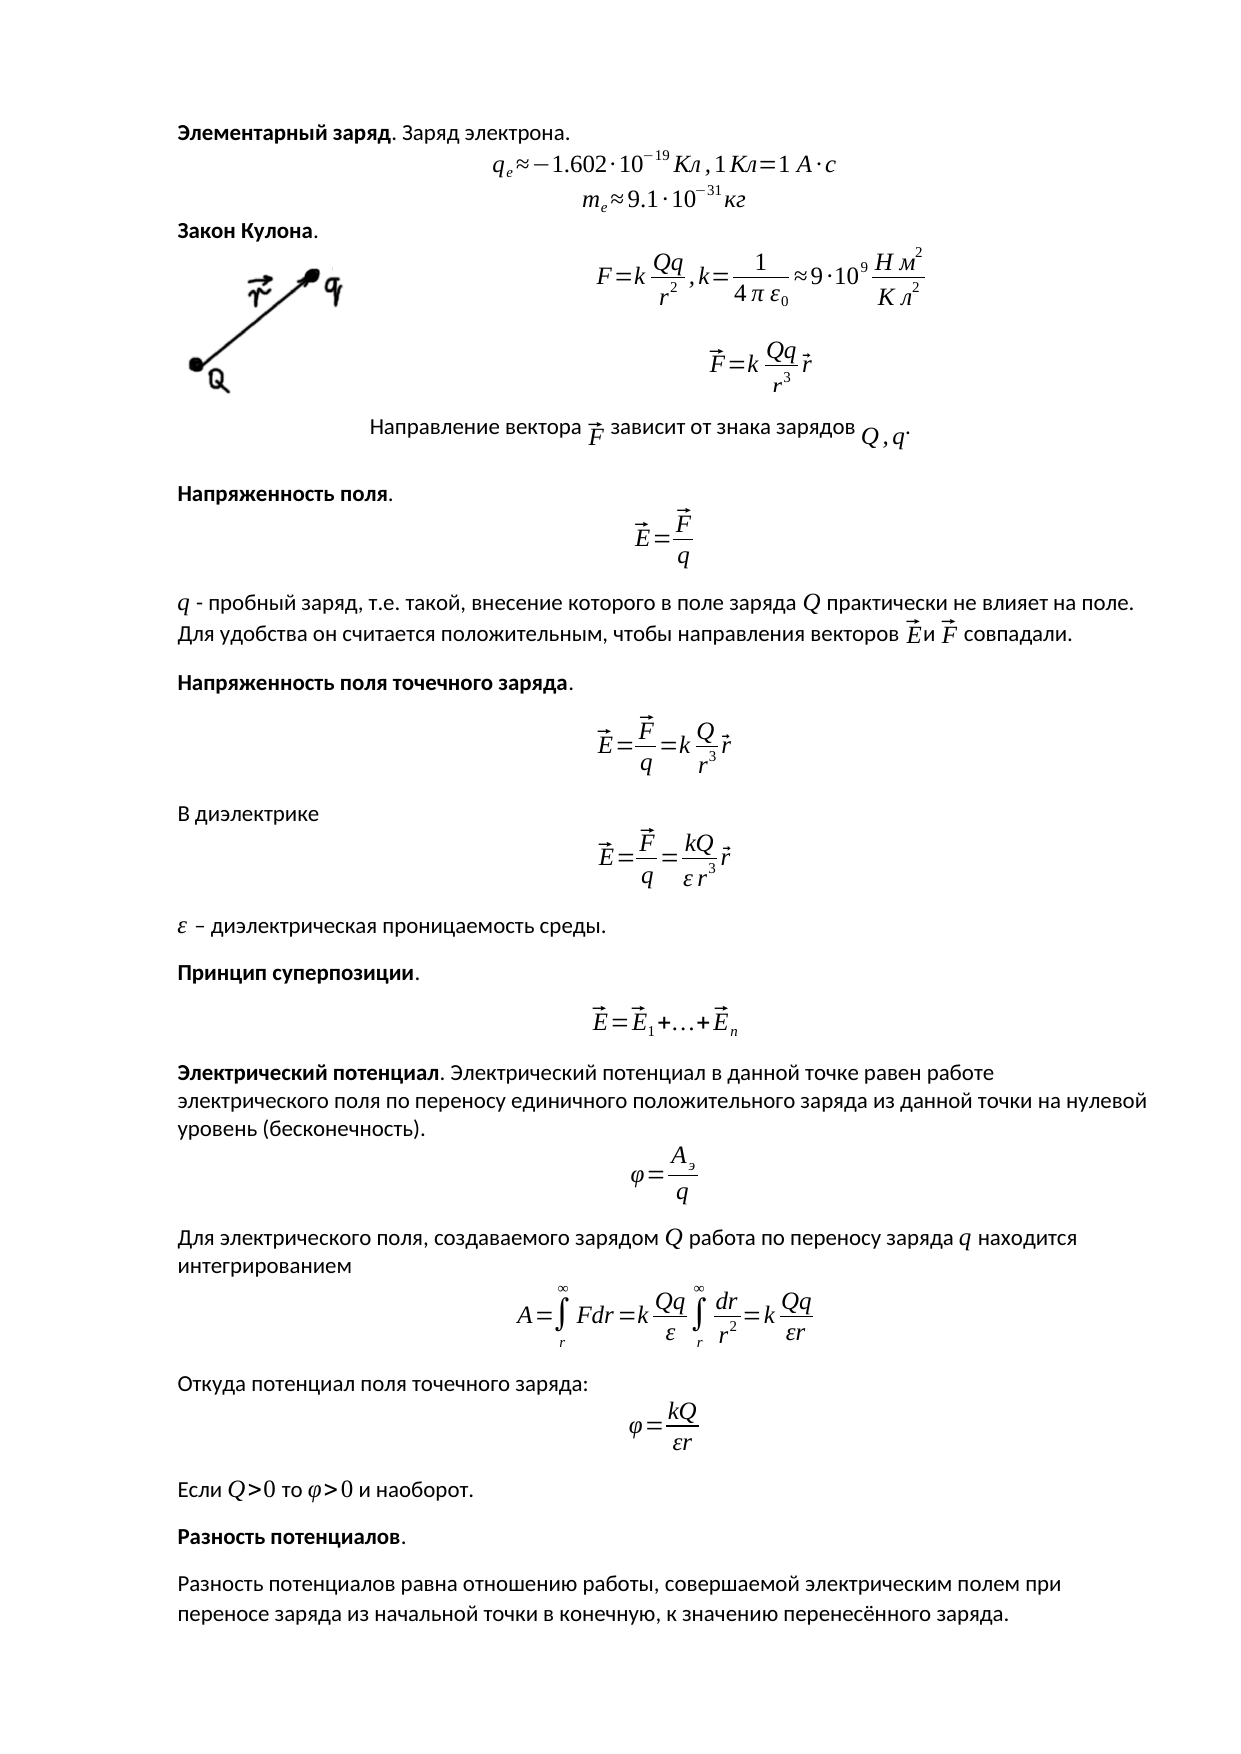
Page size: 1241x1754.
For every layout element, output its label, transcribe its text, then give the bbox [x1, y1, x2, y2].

text Если то и наоборот. [177, 1475, 1152, 1503]
text - пробный заряд, т.е. такой, внесение которого в поле заряда практически не влияет на поле. Для удобства он считается положительным, чтобы направления векторов и совпадали. [177, 588, 1152, 649]
text – диэлектрическая проницаемость среды. [177, 911, 1152, 939]
text Для электрического поля, создаваемого зарядом работа по переносу заряда находится интегрированием [177, 1223, 1152, 1279]
text Разность потенциалов. [177, 1522, 1152, 1550]
text Разность потенциалов равна отношению работы, совершаемой электрическим полем при переносе заряда из начальной точки в конечную, к значению перенесённого заряда. [177, 1569, 1152, 1627]
text Откуда потенциал поля точечного заряда: [177, 1369, 1152, 1397]
text Напряженность поля. [177, 479, 1152, 507]
text Элементарный заряд. Заряд электрона. [177, 118, 1152, 146]
text Электрический потенциал. Электрический потенциал в данной точке равен работе электрического поля по переносу единичного положительного заряда из данной точки на нулевой уровень (бесконечность). [177, 1058, 1152, 1142]
picture [178, 251, 351, 398]
text Напряженность поля точечного заряда. [177, 668, 1152, 696]
text Направление вектора зависит от знака зарядов . [177, 412, 1152, 460]
text В диэлектрике [177, 799, 1152, 827]
text Закон Кулона. [177, 216, 1152, 244]
text Принцип суперпозиции. [177, 958, 1152, 986]
